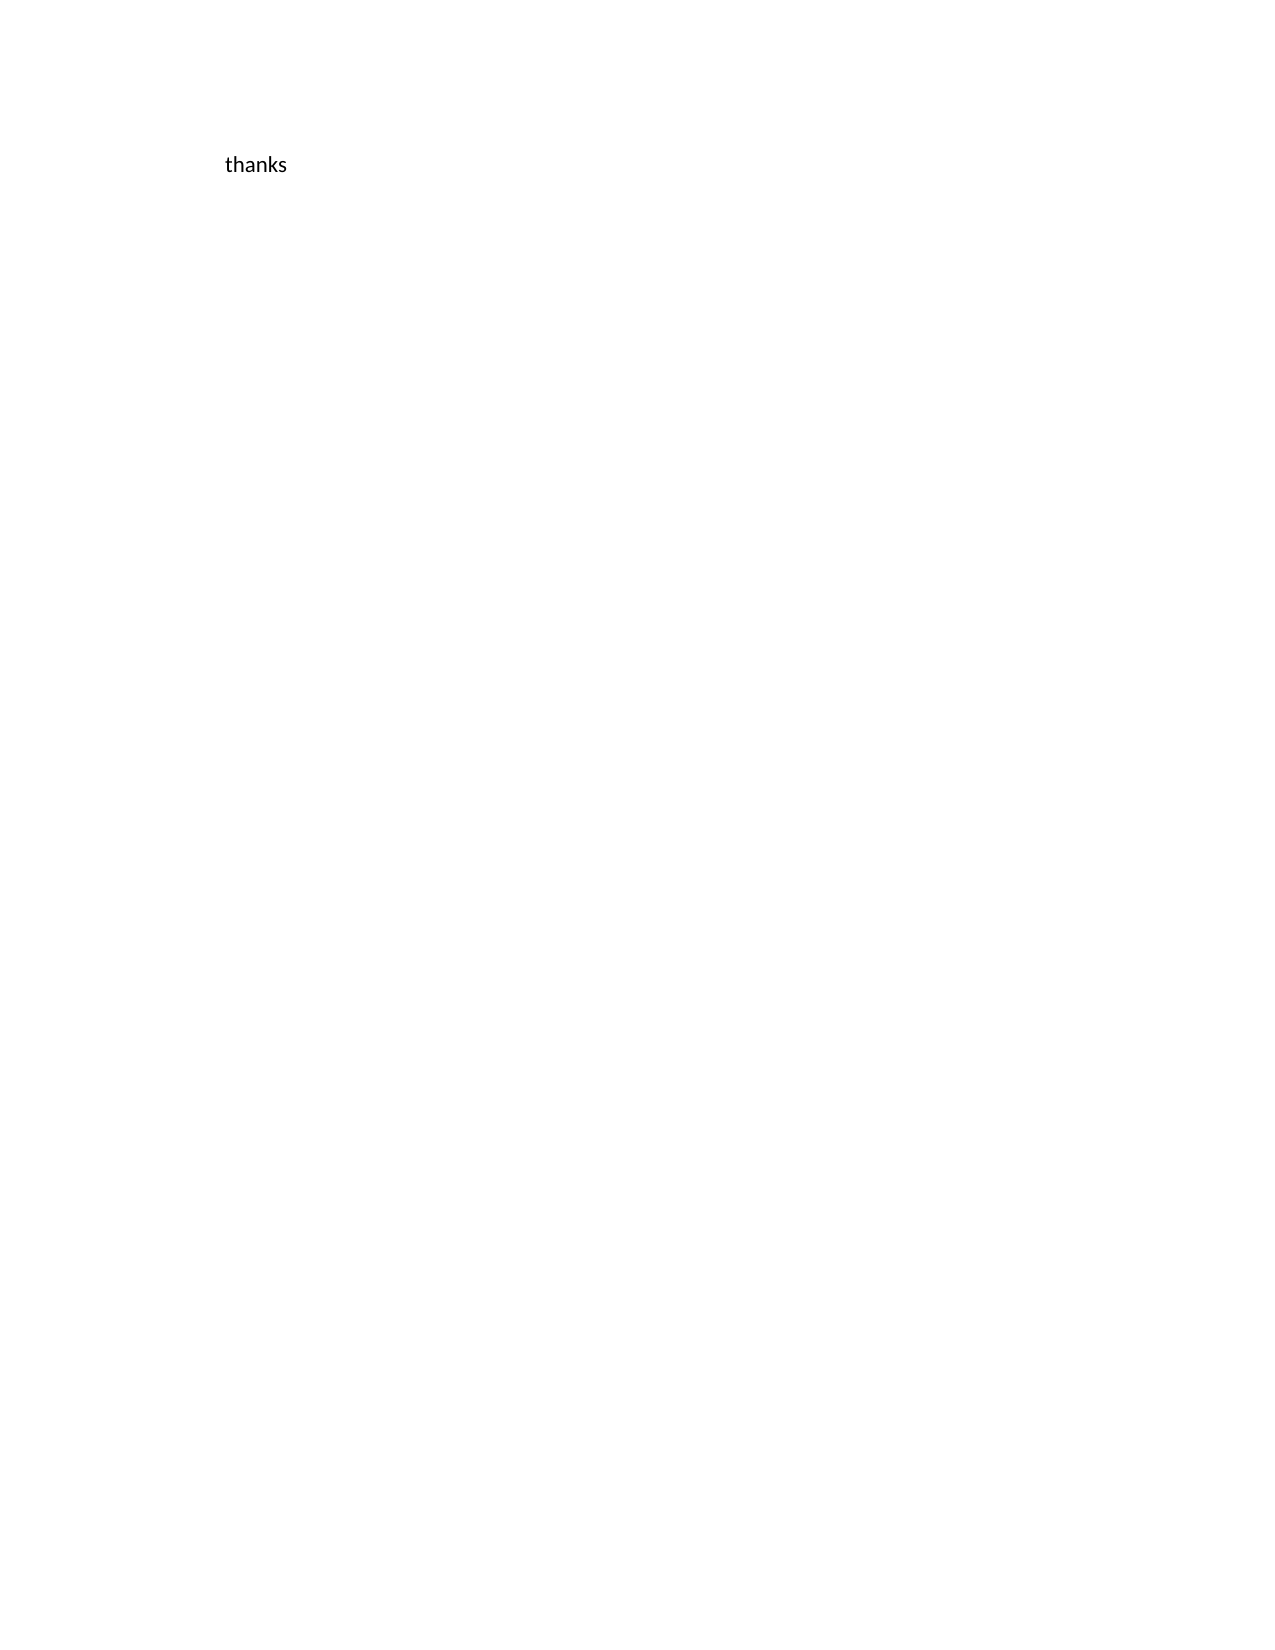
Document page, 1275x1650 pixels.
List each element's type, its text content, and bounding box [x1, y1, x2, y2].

list thanks [225, 150, 1125, 178]
